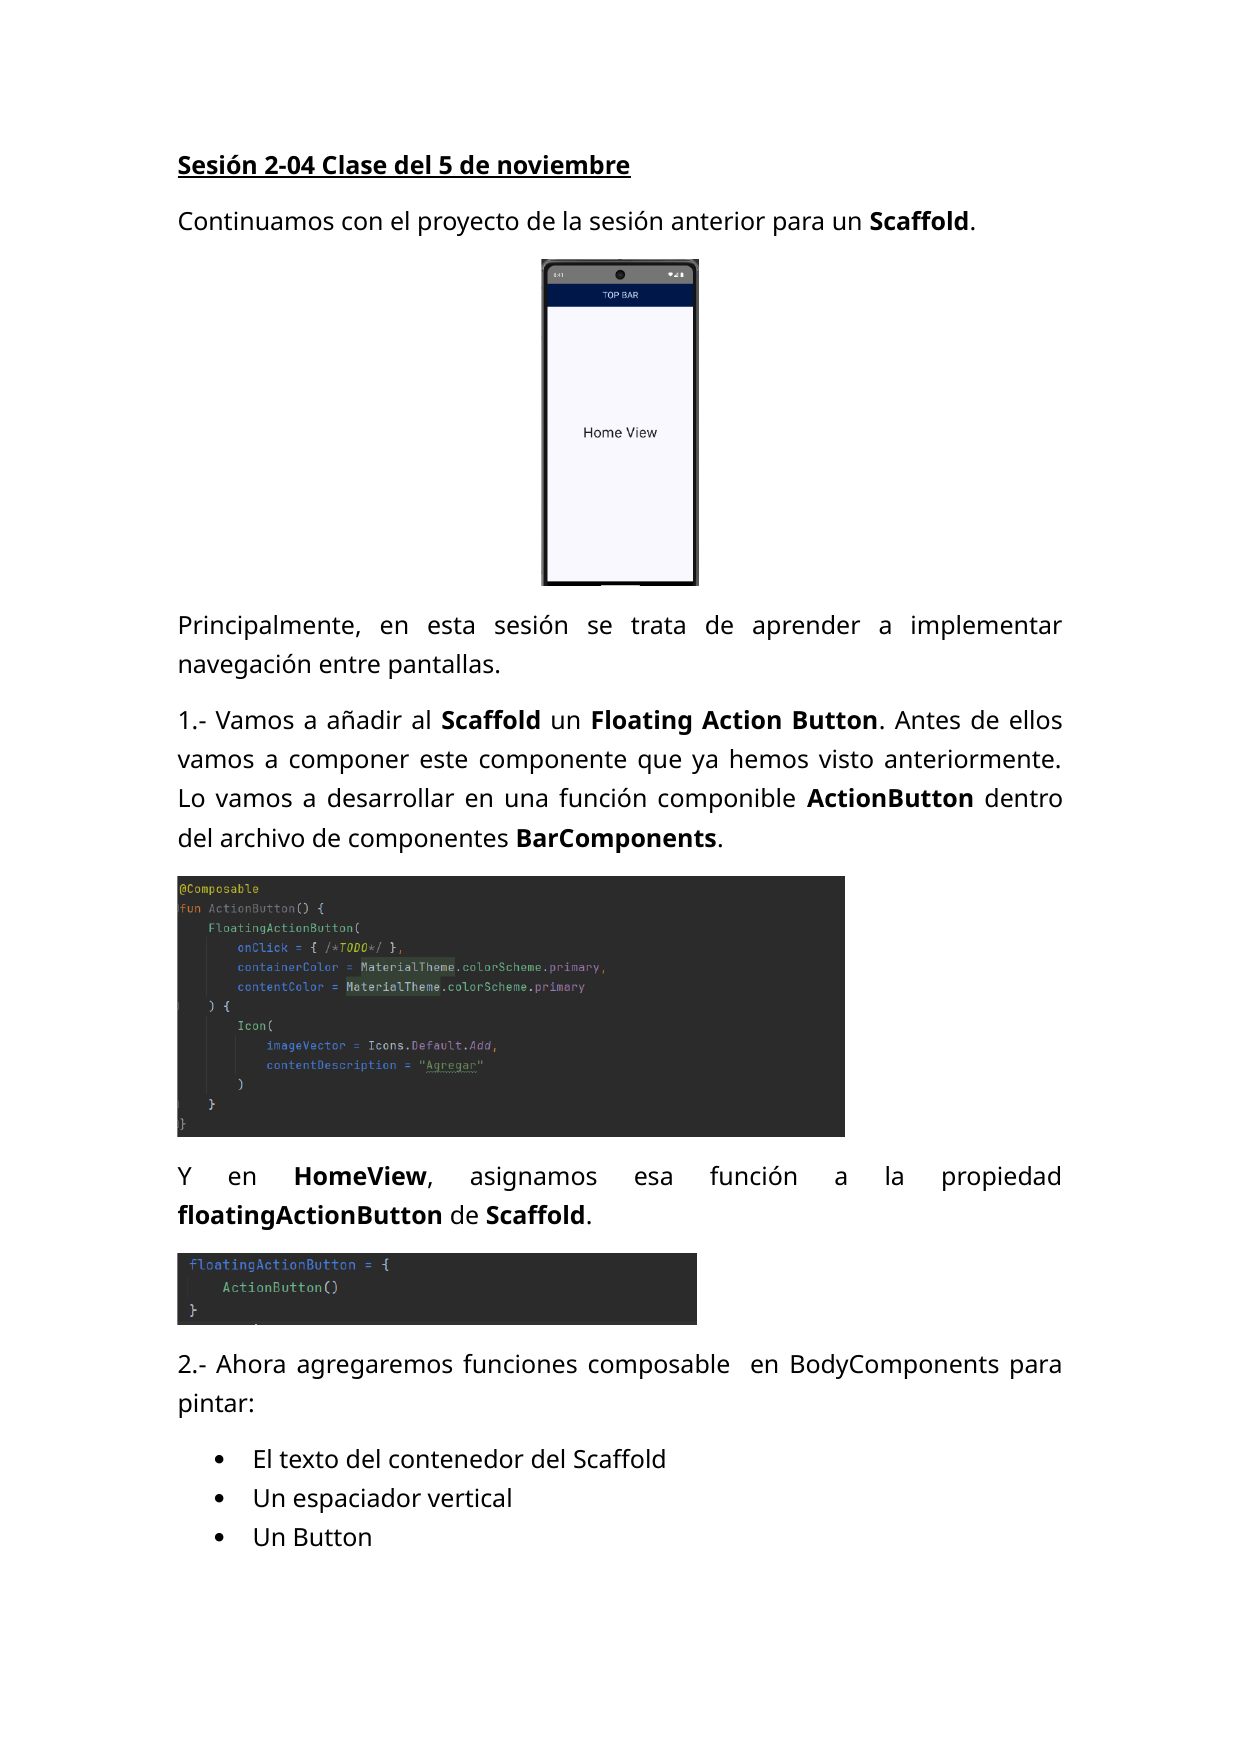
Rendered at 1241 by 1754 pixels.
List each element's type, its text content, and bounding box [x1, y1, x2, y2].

list El texto del contenedor del Scaffold [215, 1441, 1063, 1475]
text 1.- Vamos a añadir al Scaffold un Floating Action Button. Antes de ellos vamos a componer este componente que ya hemos visto anteriormente. Lo vamos a desarrollar en una función componible ActionButton dentro del archivo de componentes BarComponents. [177, 703, 1063, 854]
picture [541, 259, 699, 586]
text 2.- Ahora agregaremos funciones composable en BodyComponents para pintar: [177, 1346, 1063, 1419]
text Principalmente, en esta sesión se trata de aprender a implementar navegación entre pantallas. [177, 608, 1063, 681]
list Un espaciador vertical [215, 1480, 1063, 1514]
text Continuamos con el proyecto de la sesión anterior para un Scaffold. [177, 203, 1063, 237]
text Y en HomeView, asignamos esa función a la propiedad floatingActionButton de Scaffold. [177, 1158, 1063, 1232]
list Un Button [215, 1519, 1063, 1554]
text Sesión 2-04 Clase del 5 de noviembre [177, 148, 1063, 182]
